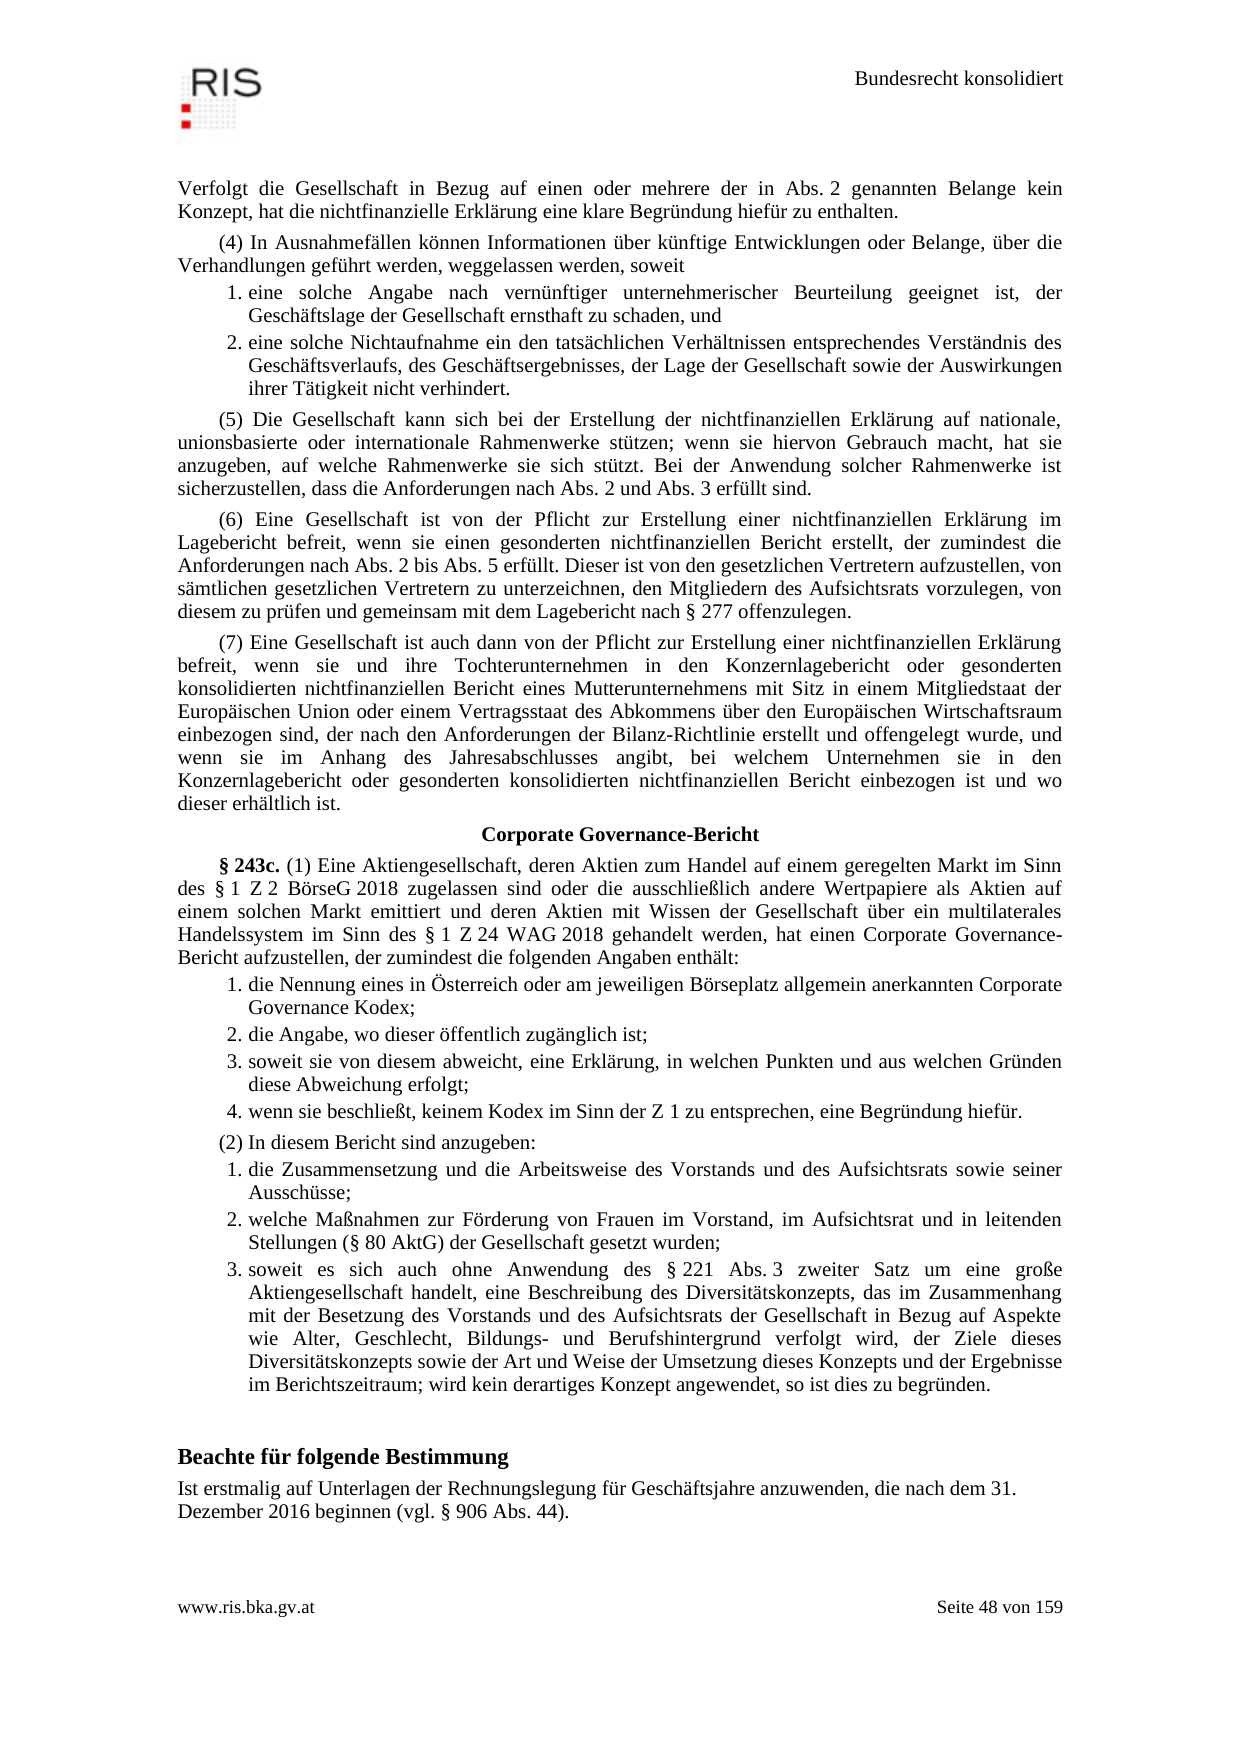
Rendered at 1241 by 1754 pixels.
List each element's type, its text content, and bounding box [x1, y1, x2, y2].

text Corporate Governance-Bericht [177, 823, 1063, 846]
text (4) In Ausnahmefällen können Informationen über künftige Entwicklungen oder Belange, über die Verhandlungen geführt werden, weggelassen werden, soweit [177, 231, 1063, 277]
text 4. wenn sie beschließt, keinem Kodex im Sinn der Z 1 zu entsprechen, eine Begründung hiefür. [177, 1100, 1063, 1123]
text 3. soweit es sich auch ohne Anwendung des § 221 Abs. 3 zweiter Satz um eine große Aktiengesellschaft handelt, eine Beschreibung des Diversitätskonzepts, das im Zusammenhang mit der Besetzung des Vorstands und des Aufsichtsrats der Gesellschaft in Bezug auf Aspekte wie Alter, Geschlecht, Bildungs- und Berufshintergrund verfolgt wird, der Ziele dieses Diversitätskonzepts sowie der Art und Weise der Umsetzung dieses Konzepts und der Ergebnisse im Berichtszeitraum; wird kein derartiges Konzept angewendet, so ist dies zu begründen. [177, 1258, 1063, 1396]
picture [177, 57, 264, 144]
text Ist erstmalig auf Unterlagen der Rechnungslegung für Geschäftsjahre anzuwenden, die nach dem 31. Dezember 2016 beginnen (vgl. § 906 Abs. 44). [177, 1477, 1063, 1523]
text 1. die Zusammensetzung und die Arbeitsweise des Vorstands und des Aufsichtsrats sowie seiner Ausschüsse; [177, 1158, 1063, 1204]
text 2. die Angabe, wo dieser öffentlich zugänglich ist; [177, 1023, 1063, 1046]
text (5) Die Gesellschaft kann sich bei der Erstellung der nichtfinanziellen Erklärung auf nationale, unionsbasierte oder internationale Rahmenwerke stützen; wenn sie hiervon Gebrauch macht, hat sie anzugeben, auf welche Rahmenwerke sie sich stützt. Bei der Anwendung solcher Rahmenwerke ist sicherzustellen, dass die Anforderungen nach Abs. 2 und Abs. 3 erfüllt sind. [177, 408, 1063, 500]
text 2. eine solche Nichtaufnahme ein den tatsächlichen Verhältnissen entsprechendes Verständnis des Geschäftsverlaufs, des Geschäftsergebnisses, der Lage der Gesellschaft sowie der Auswirkungen ihrer Tätigkeit nicht verhindert. [177, 331, 1063, 400]
text (2) In diesem Bericht sind anzugeben: [177, 1131, 1063, 1154]
text § 243c. (1) Eine Aktiengesellschaft, deren Aktien zum Handel auf einem geregelten Markt im Sinn des § 1 Z 2 BörseG 2018 zugelassen sind oder die ausschließlich andere Wertpapiere als Aktien auf einem solchen Markt emittiert und deren Aktien mit Wissen der Gesellschaft über ein multilaterales Handelssystem im Sinn des § 1 Z 24 WAG 2018 gehandelt werden, hat einen Corporate Governance-Bericht aufzustellen, der zumindest die folgenden Angaben enthält: [177, 854, 1063, 969]
text 1. die Nennung eines in Österreich oder am jeweiligen Börseplatz allgemein anerkannten Corporate Governance Kodex; [177, 973, 1063, 1019]
text (7) Eine Gesellschaft ist auch dann von der Pflicht zur Erstellung einer nichtfinanziellen Erklärung befreit, wenn sie und ihre Tochterunternehmen in den Konzernlagebericht oder gesonderten konsolidierten nichtfinanziellen Bericht eines Mutterunternehmens mit Sitz in einem Mitgliedstaat der Europäischen Union oder einem Vertragsstaat des Abkommens über den Europäischen Wirtschaftsraum einbezogen sind, der nach den Anforderungen der Bilanz-Richtlinie erstellt und offengelegt wurde, und wenn sie im Anhang des Jahresabschlusses angibt, bei welchem Unternehmen sie in den Konzernlagebericht oder gesonderten konsolidierten nichtfinanziellen Bericht einbezogen ist und wo dieser erhältlich ist. [177, 631, 1063, 815]
text Verfolgt die Gesellschaft in Bezug auf einen oder mehrere der in Abs. 2 genannten Belange kein Konzept, hat die nichtfinanzielle Erklärung eine klare Begründung hiefür zu enthalten. [177, 177, 1063, 223]
text 1. eine solche Angabe nach vernünftiger unternehmerischer Beurteilung geeignet ist, der Geschäftslage der Gesellschaft ernsthaft zu schaden, und [177, 281, 1063, 327]
text 3. soweit sie von diesem abweicht, eine Erklärung, in welchen Punkten und aus welchen Gründen diese Abweichung erfolgt; [177, 1050, 1063, 1096]
text 2. welche Maßnahmen zur Förderung von Frauen im Vorstand, im Aufsichtsrat und in leitenden Stellungen (§ 80 AktG) der Gesellschaft gesetzt wurden; [177, 1208, 1063, 1254]
text Beachte für folgende Bestimmung [177, 1446, 1063, 1469]
text (6) Eine Gesellschaft ist von der Pflicht zur Erstellung einer nichtfinanziellen Erklärung im Lagebericht befreit, wenn sie einen gesonderten nichtfinanziellen Bericht erstellt, der zumindest die Anforderungen nach Abs. 2 bis Abs. 5 erfüllt. Dieser ist von den gesetzlichen Vertretern aufzustellen, von sämtlichen gesetzlichen Vertretern zu unterzeichnen, den Mitgliedern des Aufsichtsrats vorzulegen, von diesem zu prüfen und gemeinsam mit dem Lagebericht nach § 277 offenzulegen. [177, 508, 1063, 623]
